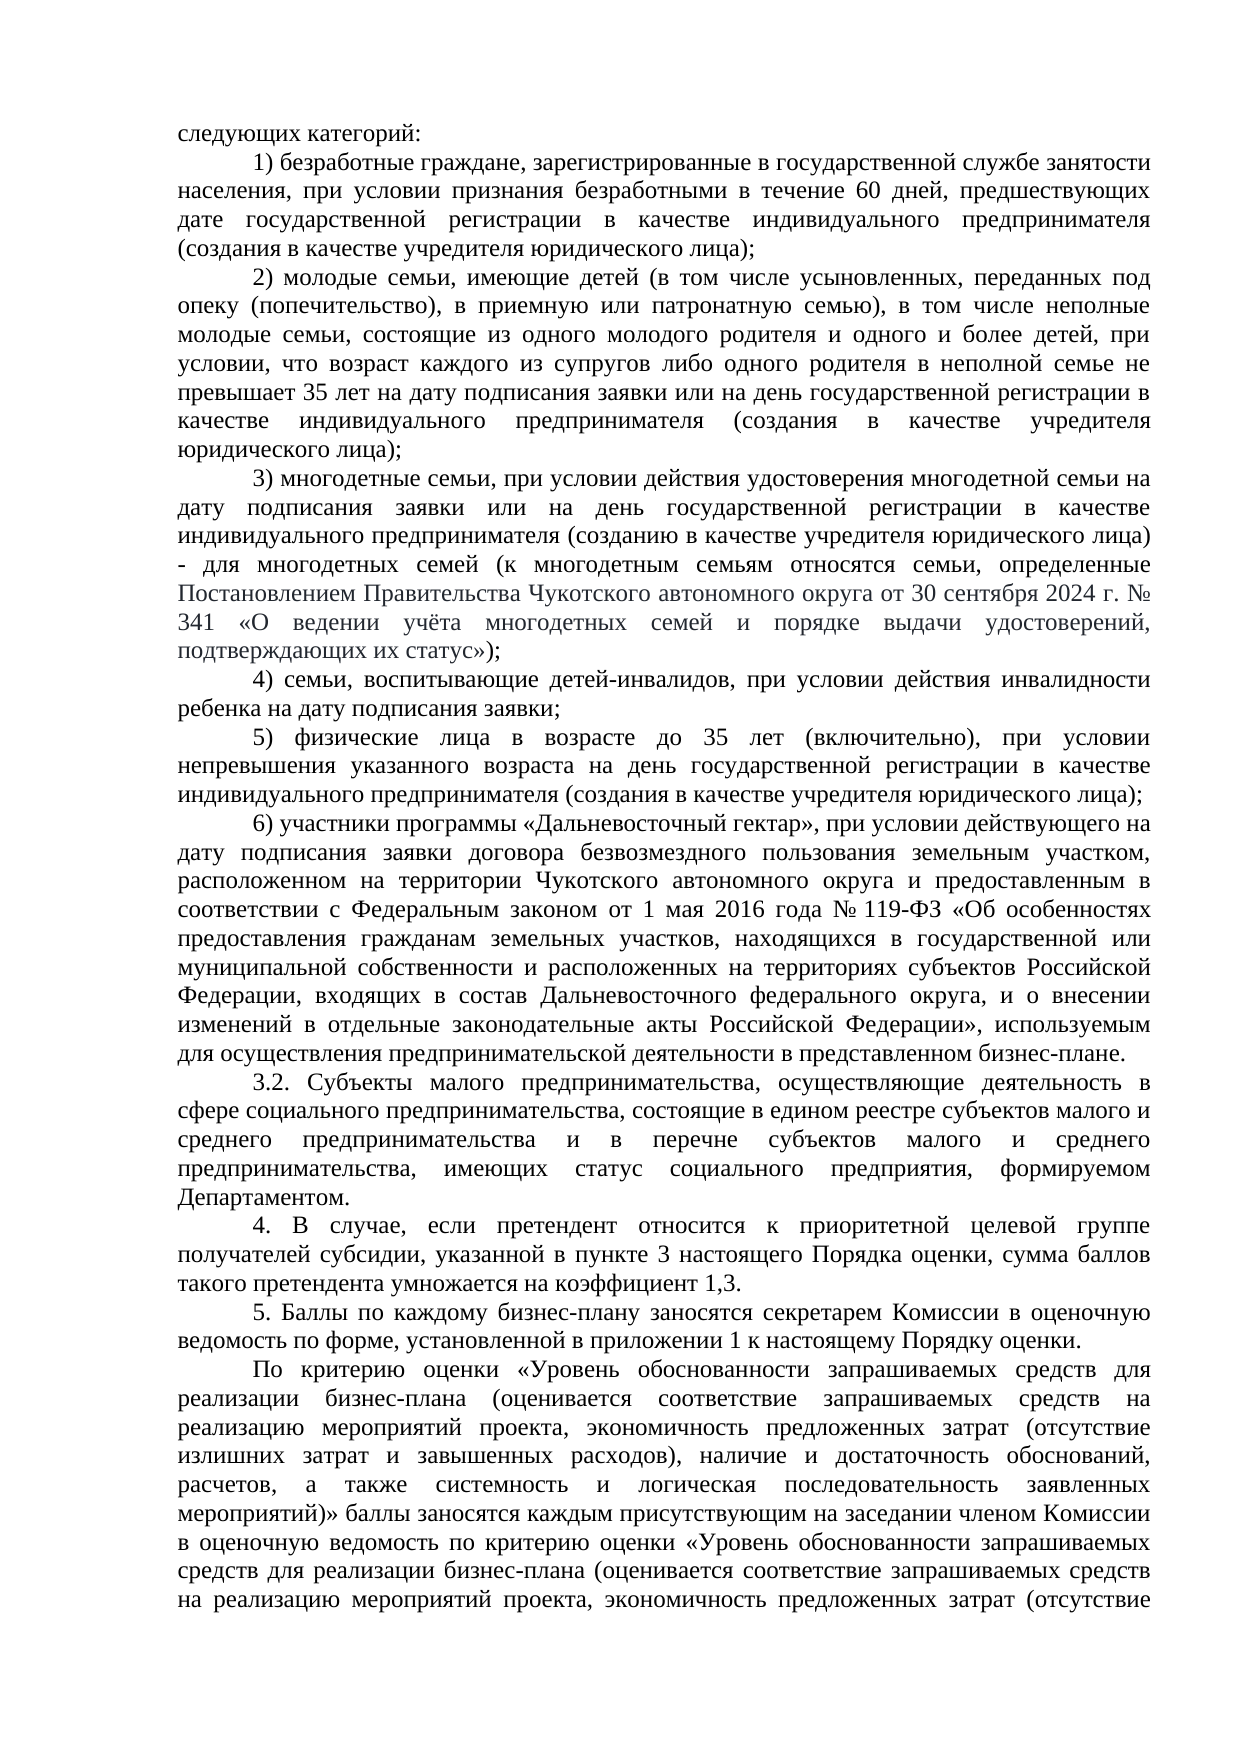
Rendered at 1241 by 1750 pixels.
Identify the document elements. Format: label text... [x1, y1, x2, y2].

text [177, 118, 1152, 147]
text 4. В случае, если претендент относится к приоритетной целевой группе получателей субсидии, указанной в пункте 3 настоящего Порядка оценки, сумма баллов такого претендента умножается на коэффициент 1,3. [177, 1211, 1152, 1297]
text 2) молодые семьи, имеющие детей (в том числе усыновленных, переданных под опеку (попечительство), в приемную или патронатную семью), в том числе неполные молодые семьи, состоящие из одного молодого родителя и одного и более детей, при условии, что возраст каждого из супругов либо одного родителя в неполной семье не превышает 35 лет на дату подписания заявки или на день государственной регистрации в качестве индивидуального предпринимателя (создания в качестве учредителя юридического лица); [177, 262, 1152, 463]
text 5) физические лица в возрасте до 35 лет (включительно), при условии непревышения указанного возраста на день государственной регистрации в качестве индивидуального предпринимателя (создания в качестве учредителя юридического лица); [177, 722, 1152, 808]
text 3) многодетные семьи, при условии действия удостоверения многодетной семьи на дату подписания заявки или на день государственной регистрации в качестве индивидуального предпринимателя (созданию в качестве учредителя юридического лица) - для многодетных семей (к многодетным семьям относятся семьи, определенные Постановлением Правительства Чукотского автономного округа от 30 сентября 2024 г. № 341 «О ведении учёта многодетных семей и порядке выдачи удостоверений, подтверждающих их статус»); [177, 463, 1152, 578]
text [177, 1354, 1152, 1613]
text 1) безработные граждане, зарегистрированные в государственной службе занятости населения, при условии признания безработными в течение 60 дней, предшествующих дате государственной регистрации в качестве индивидуального предпринимателя (создания в качестве учредителя юридического лица); [177, 147, 1152, 262]
text 4) семьи, воспитывающие детей-инвалидов, при условии действия инвалидности ребенка на дату подписания заявки; [177, 664, 1152, 722]
text 3.2. Субъекты малого предпринимательства, осуществляющие деятельность в сфере социального предпринимательства, состоящие в едином реестре субъектов малого и среднего предпринимательства и в перечне субъектов малого и среднего предпринимательства, имеющих статус социального предприятия, формируемом Департаментом. [177, 1067, 1152, 1211]
text 6) участники программы «Дальневосточный гектар», при условии действующего на дату подписания заявки договора безвозмездного пользования земельным участком, расположенном на территории Чукотского автономного округа и предоставленным в соответствии с Федеральным законом от 1 мая 2016 года № 119-ФЗ «Об особенностях предоставления гражданам земельных участков, находящихся в государственной или муниципальной собственности и расположенных на территориях субъектов Российской Федерации, входящих в состав Дальневосточного федерального округа, и о внесении изменений в отдельные законодательные акты Российской Федерации», используемым для осуществления предпринимательской деятельности в представленном бизнес-плане. [177, 808, 1152, 1067]
text 5. Баллы по каждому бизнес-плану заносятся секретарем Комиссии в оценочную ведомость по форме, установленной в приложении 1 к настоящему Порядку оценки. [177, 1297, 1152, 1354]
